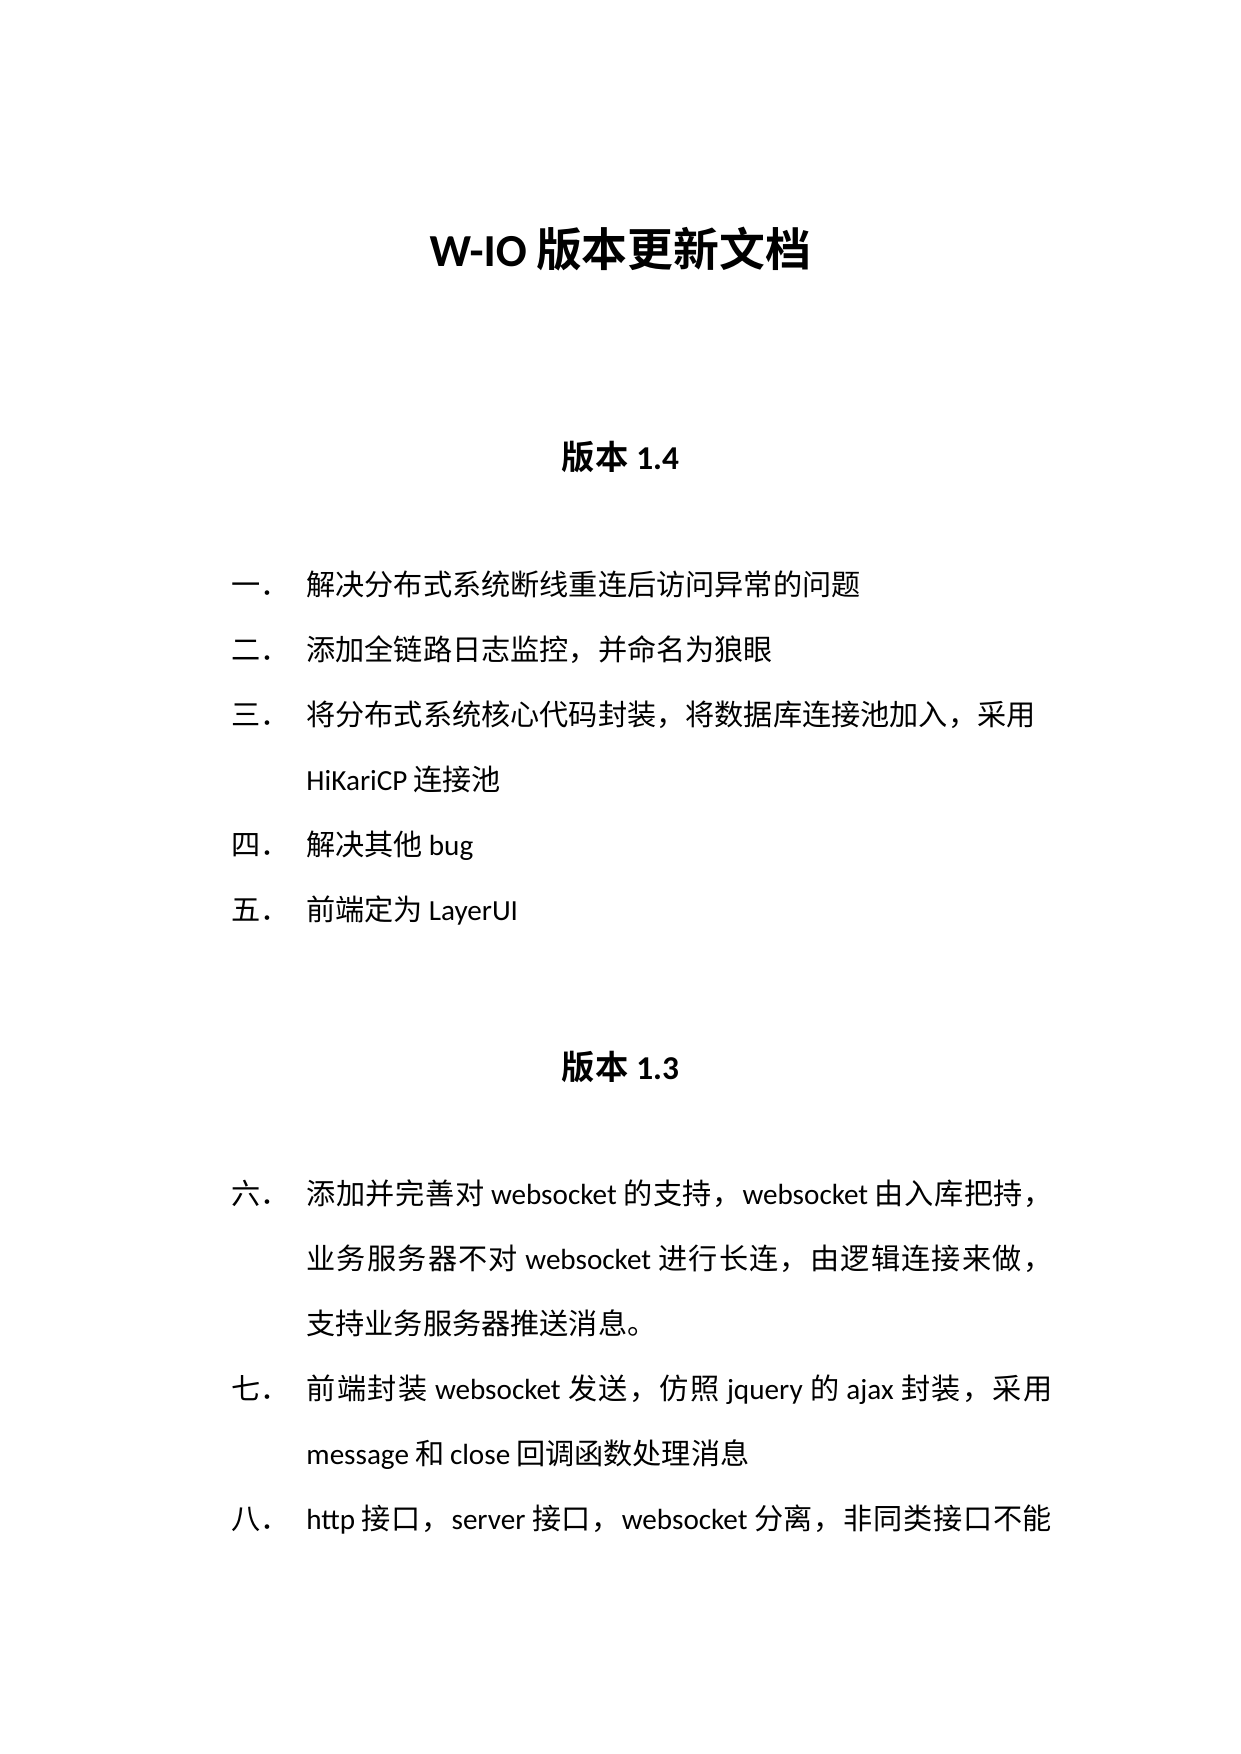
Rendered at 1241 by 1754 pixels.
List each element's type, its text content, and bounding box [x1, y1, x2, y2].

subtitle W-IO版本更新文档 [187, 197, 1053, 295]
list 添加全链路日志监控，并命名为狼眼 [231, 615, 1053, 680]
list 前端封装websocket发送，仿照jquery的ajax封装，采用message和close回调函数处理消息 [231, 1354, 1053, 1484]
list 解决其他bug [231, 810, 1053, 875]
list 解决分布式系统断线重连后访问异常的问题 [231, 550, 1053, 615]
list 前端定为LayerUI [231, 875, 1053, 940]
list 添加并完善对websocket的支持，websocket由入库把持，业务服务器不对websocket进行长连，由逻辑连接来做，支持业务服务器推送消息。 [231, 1159, 1053, 1354]
subtitle 版本 1.3 [187, 1032, 1053, 1097]
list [231, 1484, 1053, 1549]
list 将分布式系统核心代码封装，将数据库连接池加入，采用HiKariCP连接池 [231, 680, 1053, 810]
subtitle 版本 1.4 [187, 423, 1053, 488]
